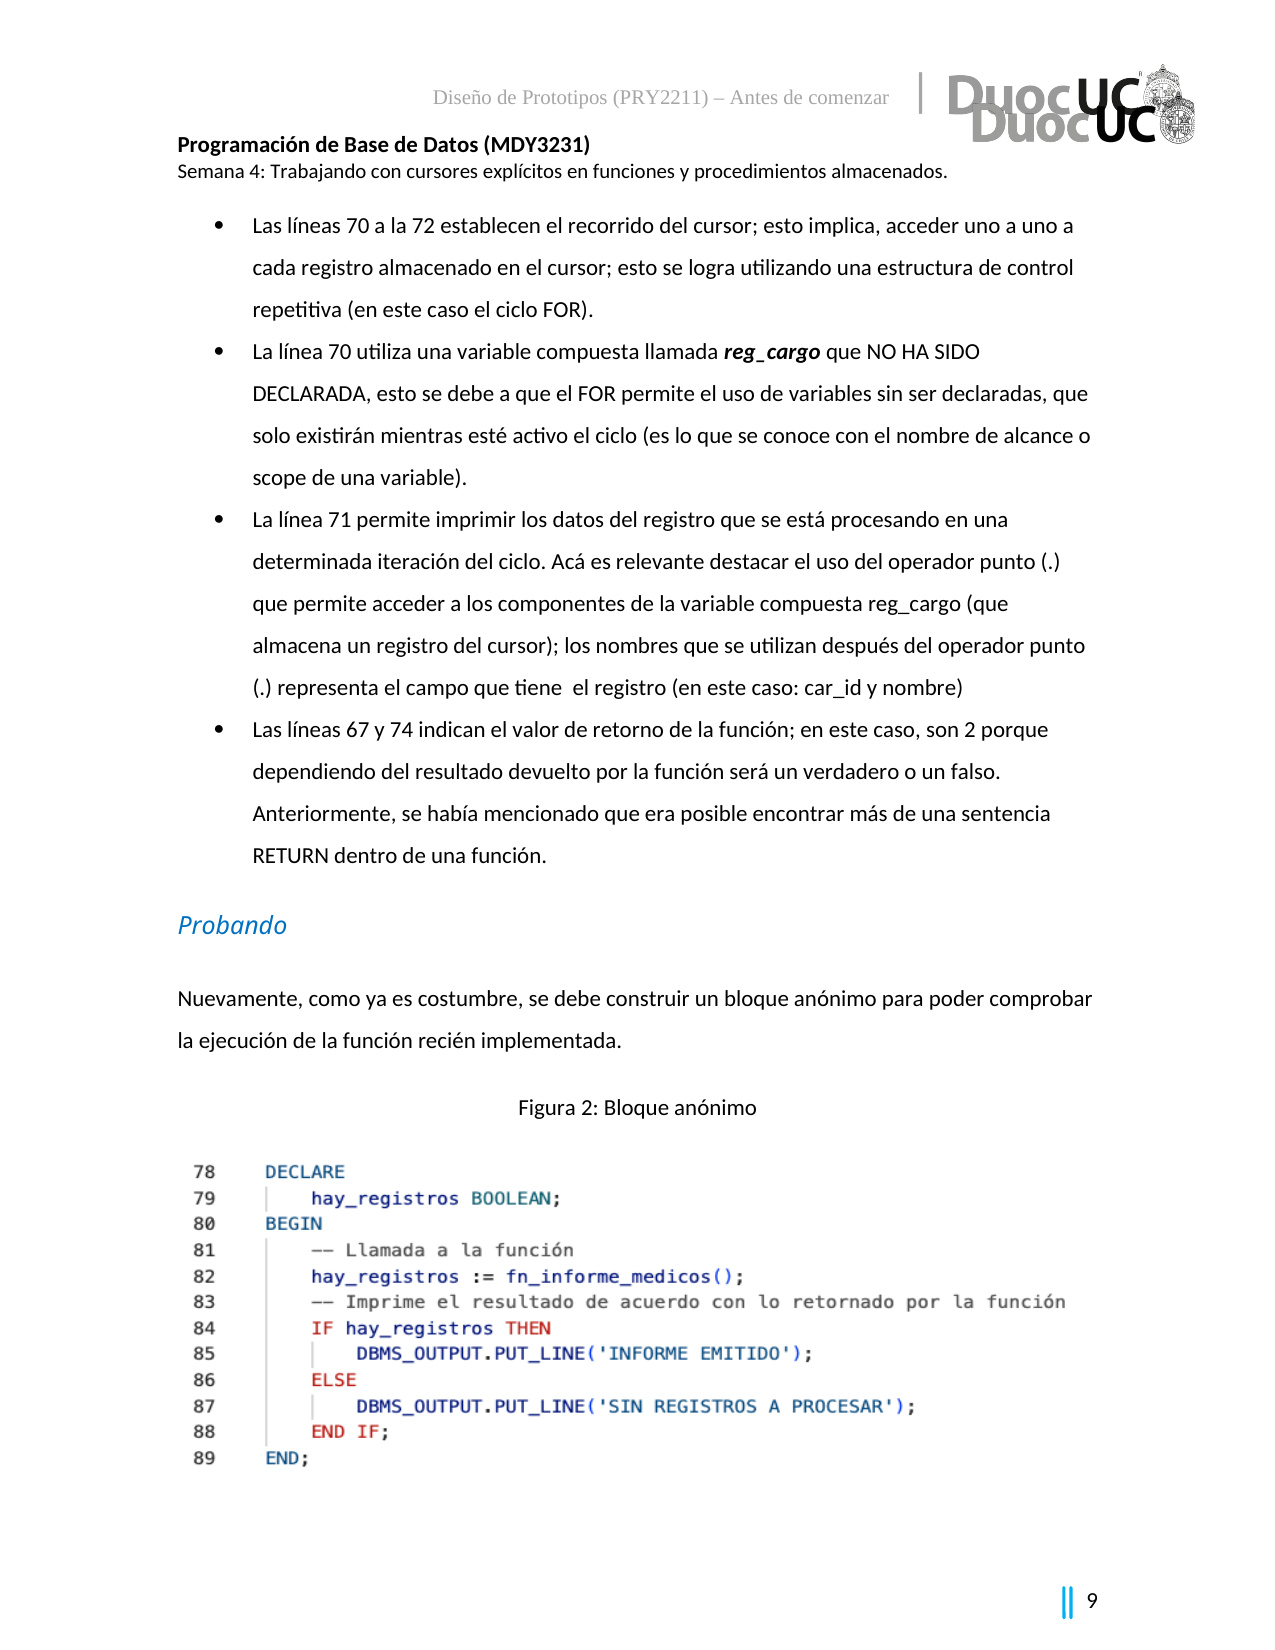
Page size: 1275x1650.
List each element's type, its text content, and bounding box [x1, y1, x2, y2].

list La línea 70 utiliza una variable compuesta llamada reg_cargo que NO HA SIDO DECLARADA, esto se debe a que el FOR permite el uso de variables sin ser declaradas, que solo existirán mientras esté activo el ciclo (es lo que se conoce con el nombre de alcance o scope de una variable). [215, 337, 1098, 491]
text Nuevamente, como ya es costumbre, se debe construir un bloque anónimo para poder comprobar la ejecución de la función recién implementada. [177, 984, 1098, 1054]
list Las líneas 70 a la 72 establecen el recorrido del cursor; esto implica, acceder uno a uno a cada registro almacenado en el cursor; esto se logra utilizando una estructura de control repetitiva (en este caso el ciclo FOR). [215, 211, 1098, 323]
list La línea 71 permite imprimir los datos del registro que se está procesando en una determinada iteración del ciclo. Acá es relevante destacar el uso del operador punto (.) que permite acceder a los componentes de la variable compuesta reg_cargo (que almacena un registro del cursor); los nombres que se utilizan después del operador punto (.) representa el campo que tiene el registro (en este caso: car_id y nombre) [215, 505, 1098, 701]
list Las líneas 67 y 74 indican el valor de retorno de la función; en este caso, son 2 porque dependiendo del resultado devuelto por la función será un verdadero o un falso. Anteriormente, se había mencionado que era posible encontrar más de una sentencia RETURN dentro de una función. [215, 715, 1098, 869]
subtitle Probando [177, 908, 1098, 942]
picture [177, 1160, 1098, 1468]
picture [949, 64, 1195, 147]
text Figura 2: Bloque anónimo [177, 1093, 1098, 1121]
